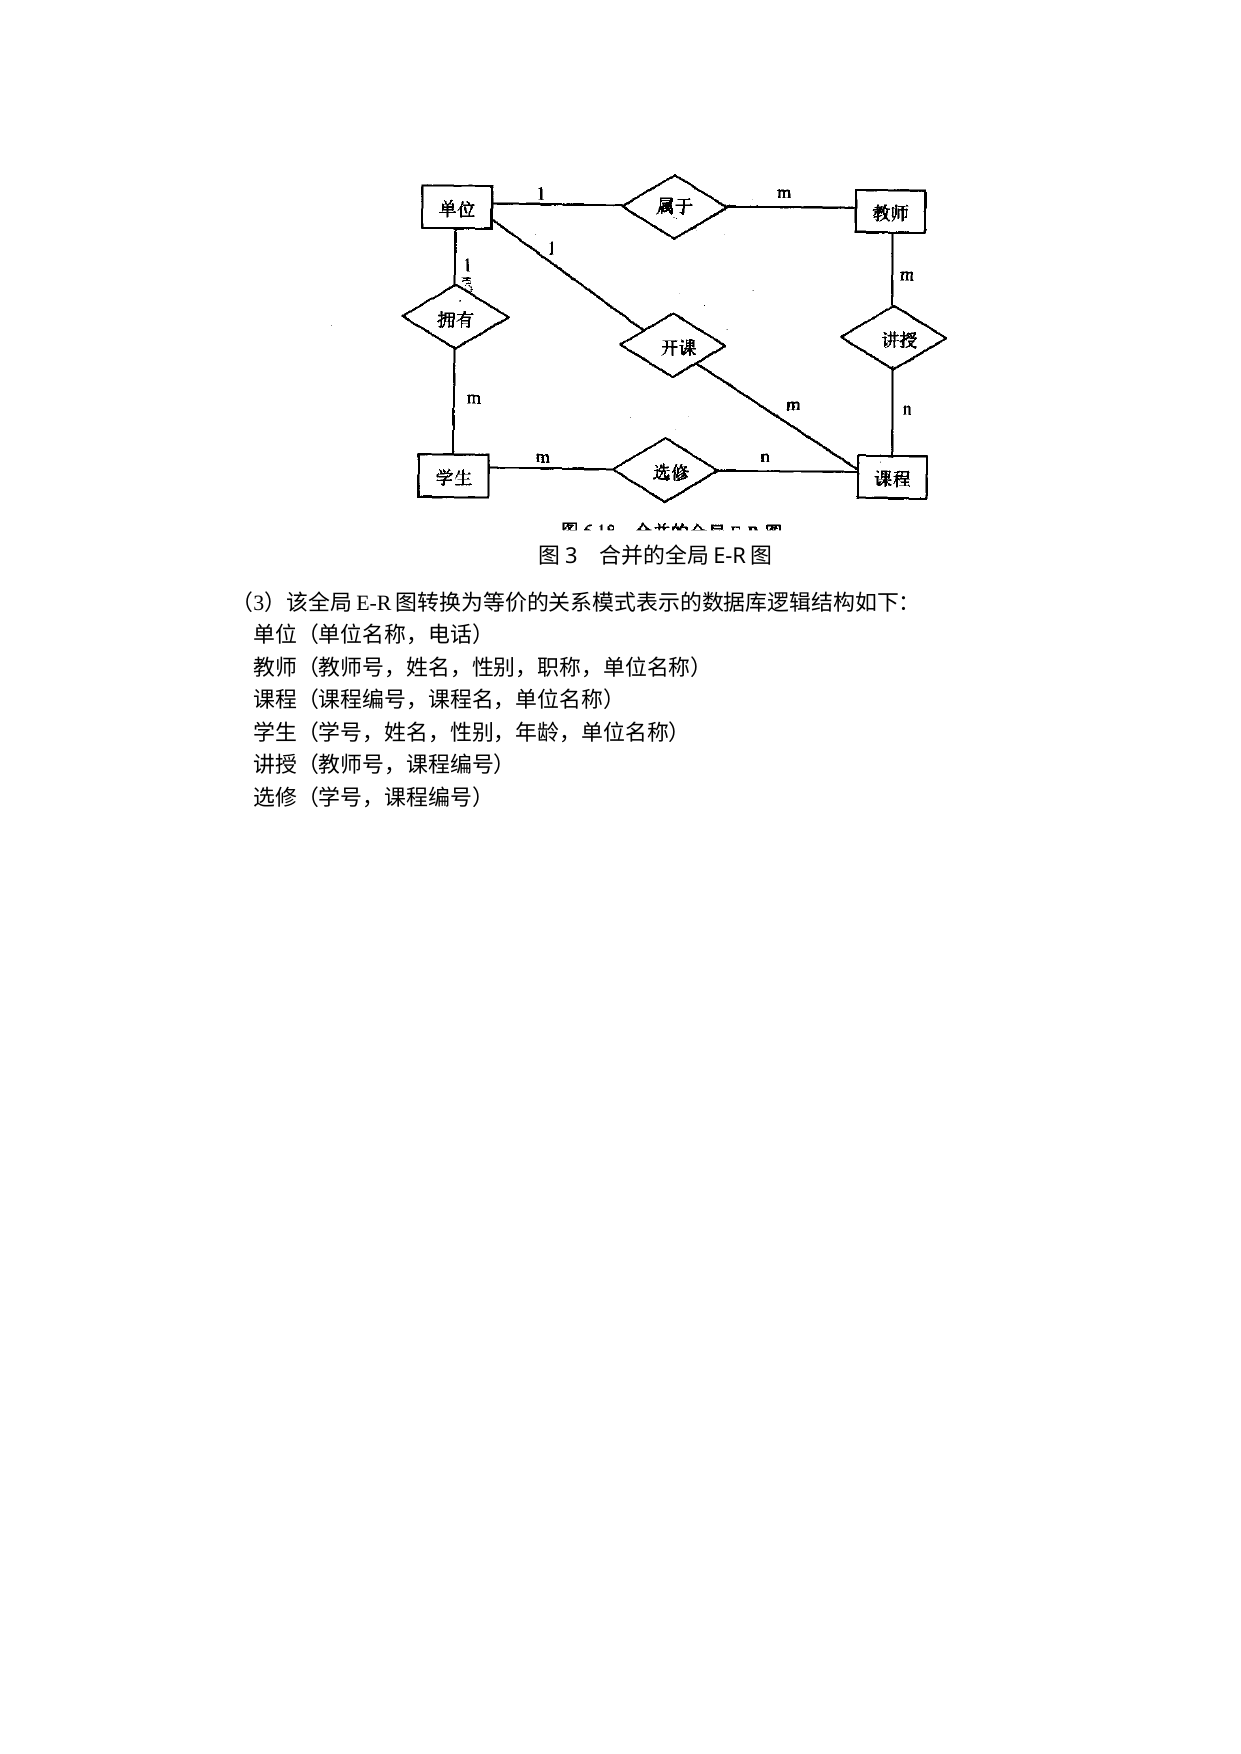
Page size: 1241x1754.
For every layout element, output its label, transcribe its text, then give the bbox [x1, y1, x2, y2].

text 讲授（教师号，课程编号） [187, 747, 1053, 779]
text 课程（课程编号，课程名，单位名称） [187, 682, 1053, 714]
picture [231, 162, 1105, 555]
text 教师（教师号，姓名，性别，职称，单位名称） [187, 649, 1053, 682]
text 单位（单位名称，电话） [187, 617, 1053, 649]
text 选修（学号，课程编号） [187, 779, 1053, 812]
text 学生（学号，姓名，性别，年龄，单位名称） [187, 714, 1053, 747]
text （3）该全局E-R图转换为等价的关系模式表示的数据库逻辑结构如下： [187, 584, 1053, 617]
